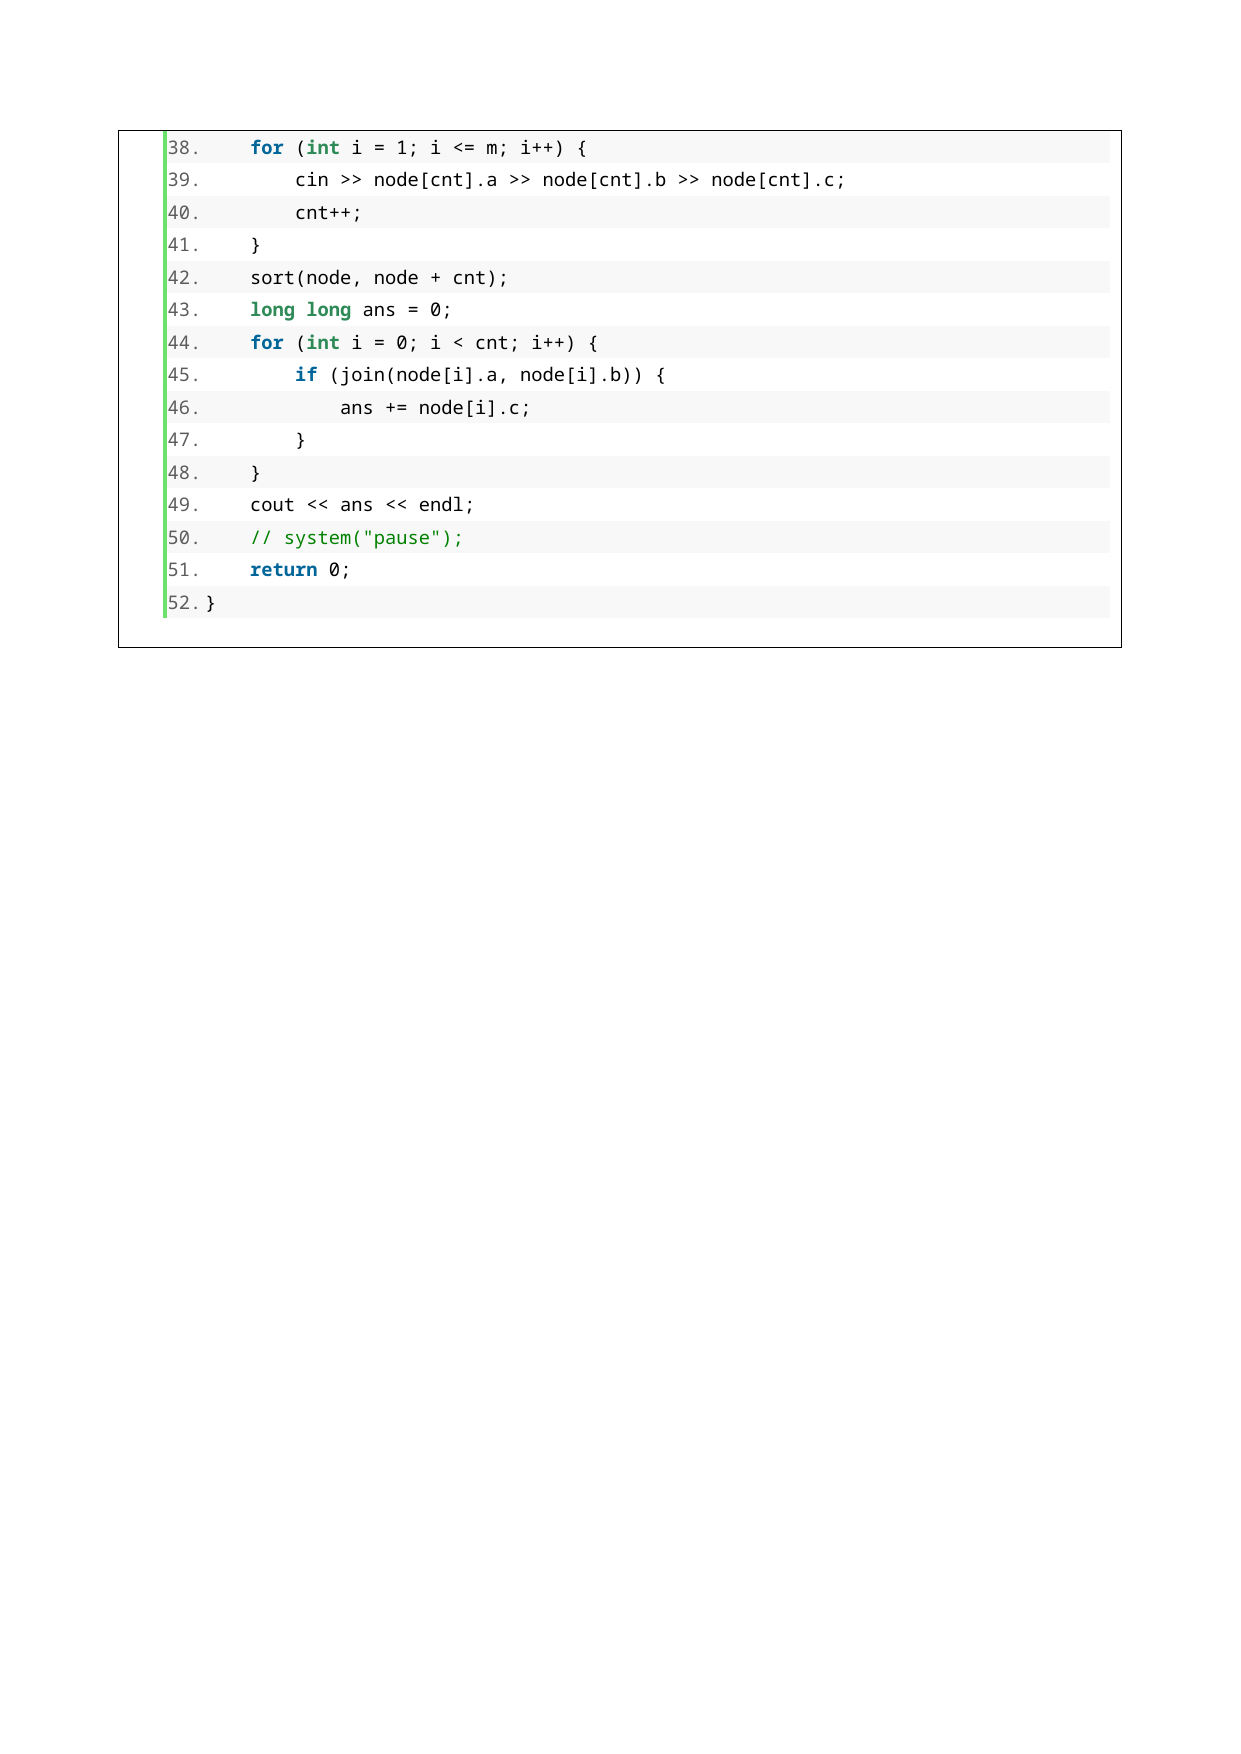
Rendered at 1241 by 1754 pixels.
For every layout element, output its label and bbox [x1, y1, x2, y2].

table_cell [119, 131, 1121, 647]
